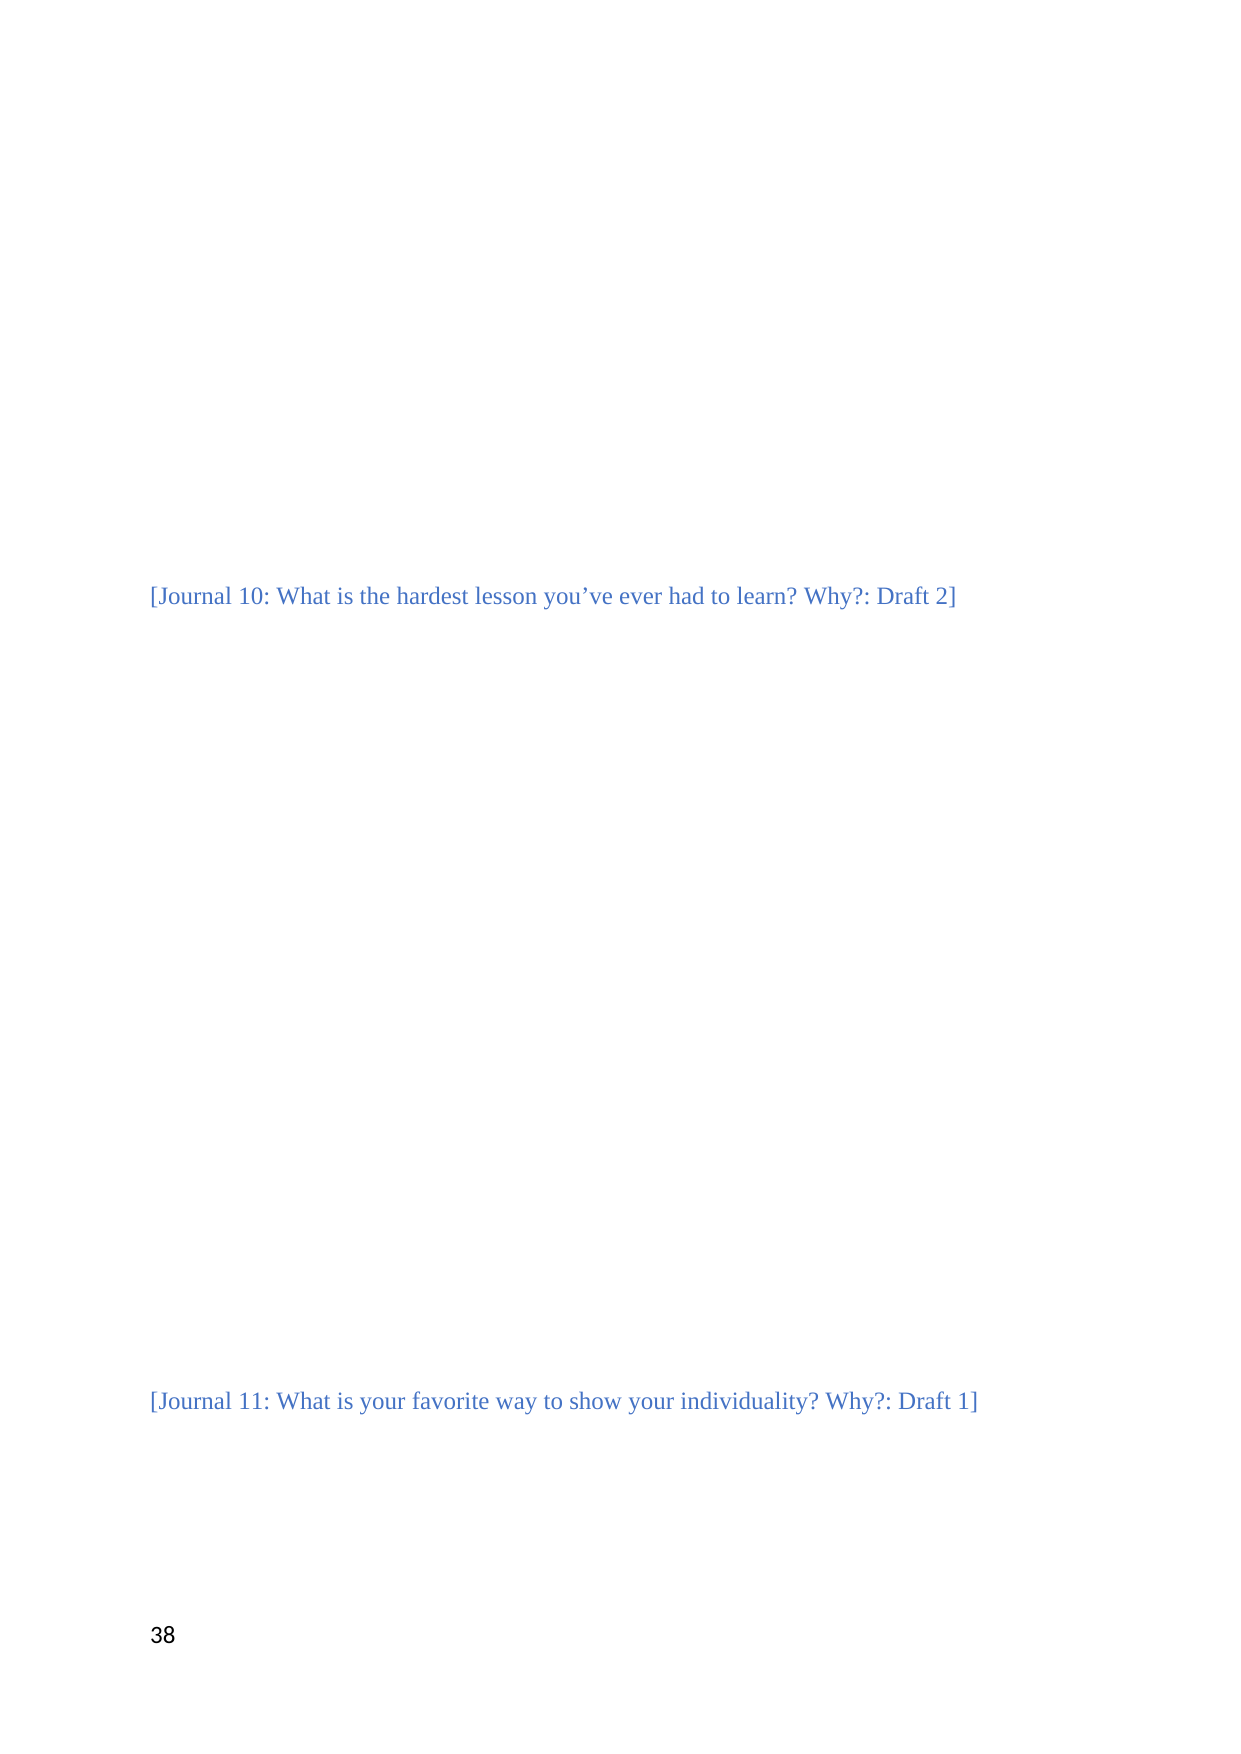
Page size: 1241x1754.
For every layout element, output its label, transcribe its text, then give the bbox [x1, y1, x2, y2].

text [Journal 11: What is your favorite way to show your individuality? Why?: Draft 1] [150, 1386, 1090, 1415]
text [Journal 10: What is the hardest lesson you’ve ever had to learn? Why?: Draft 2] [150, 581, 1090, 610]
